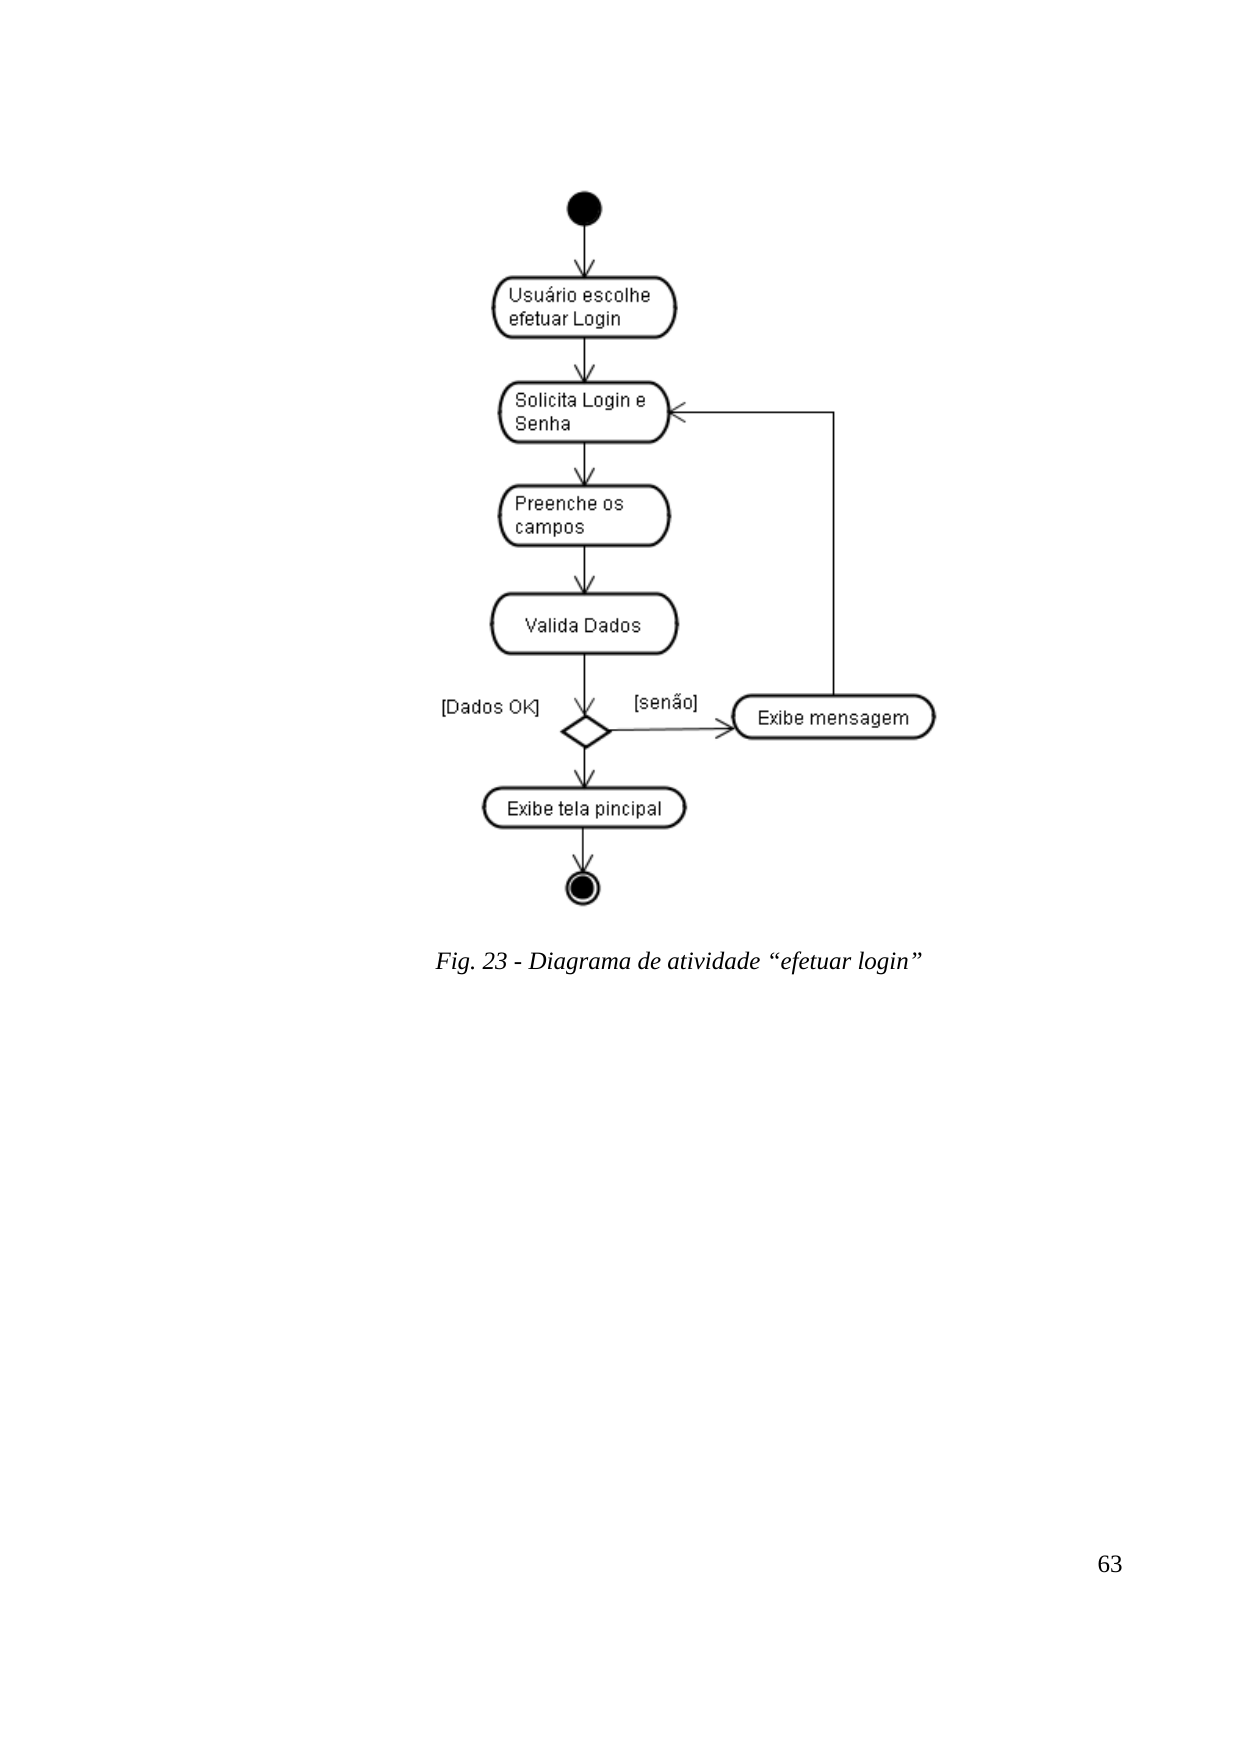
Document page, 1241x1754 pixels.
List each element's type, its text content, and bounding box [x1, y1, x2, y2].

text Fig. 23 - Diagrama de atividade “efetuar login” [177, 946, 1122, 975]
